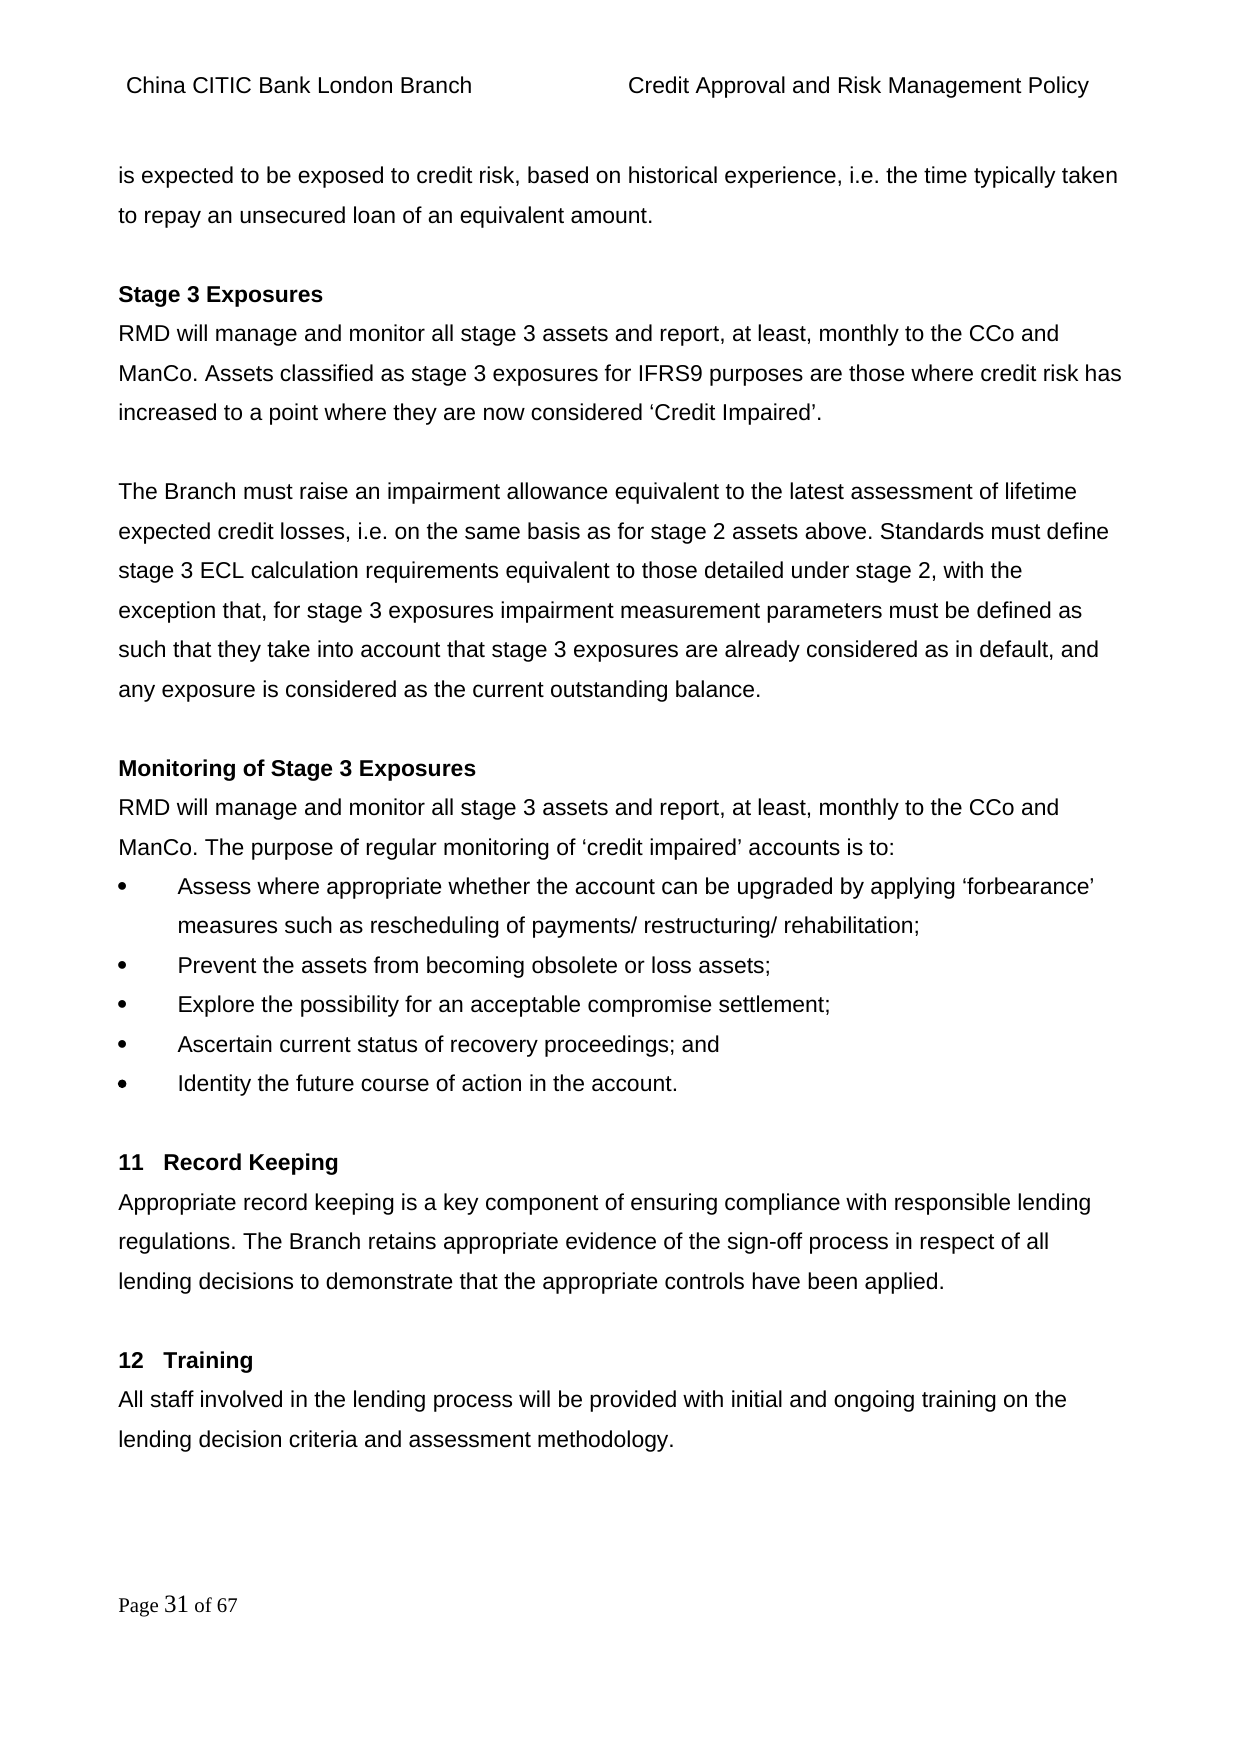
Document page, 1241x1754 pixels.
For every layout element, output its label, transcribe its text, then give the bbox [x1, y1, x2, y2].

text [118, 162, 1122, 228]
subtitle Training [118, 1347, 1122, 1373]
text All staff involved in the lending process will be provided with initial and ongoing training on the lending decision criteria and assessment methodology. [118, 1386, 1122, 1452]
text RMD will manage and monitor all stage 3 assets and report, at least, monthly to the CCo and ManCo. The purpose of regular monitoring of ‘credit impaired’ accounts is to: [118, 794, 1122, 860]
text Assess where appropriate whether the account can be upgraded by applying ‘forbearance’ measures such as rescheduling of payments/ restructuring/ rehabilitation; [118, 873, 1122, 939]
subtitle Monitoring of Stage 3 Exposures [118, 754, 1022, 781]
subtitle Record Keeping [118, 1149, 1122, 1176]
text Ascertain current status of recovery proceedings; and [118, 1031, 1122, 1057]
text Appropriate record keeping is a key component of ensuring compliance with responsible lending regulations. The Branch retains appropriate evidence of the sign-off process in respect of all lending decisions to demonstrate that the appropriate controls have been applied. [118, 1189, 1122, 1294]
subtitle Stage 3 Exposures [118, 281, 1022, 307]
text Explore the possibility for an acceptable compromise settlement; [118, 991, 1122, 1018]
text RMD will manage and monitor all stage 3 assets and report, at least, monthly to the CCo and ManCo. Assets classified as stage 3 exposures for IFRS9 purposes are those where credit risk has increased to a point where they are now considered ‘Credit Impaired’. [118, 320, 1122, 426]
text Prevent the assets from becoming obsolete or loss assets; [118, 952, 1122, 978]
text Identity the future course of action in the account. [118, 1070, 1122, 1097]
text The Branch must raise an impairment allowance equivalent to the latest assessment of lifetime expected credit losses, i.e. on the same basis as for stage 2 assets above. Standards must define stage 3 ECL calculation requirements equivalent to those detailed under stage 2, with the exception that, for stage 3 exposures impairment measurement parameters must be defined as such that they take into account that stage 3 exposures are already considered as in default, and any exposure is considered as the current outstanding balance. [118, 478, 1122, 702]
